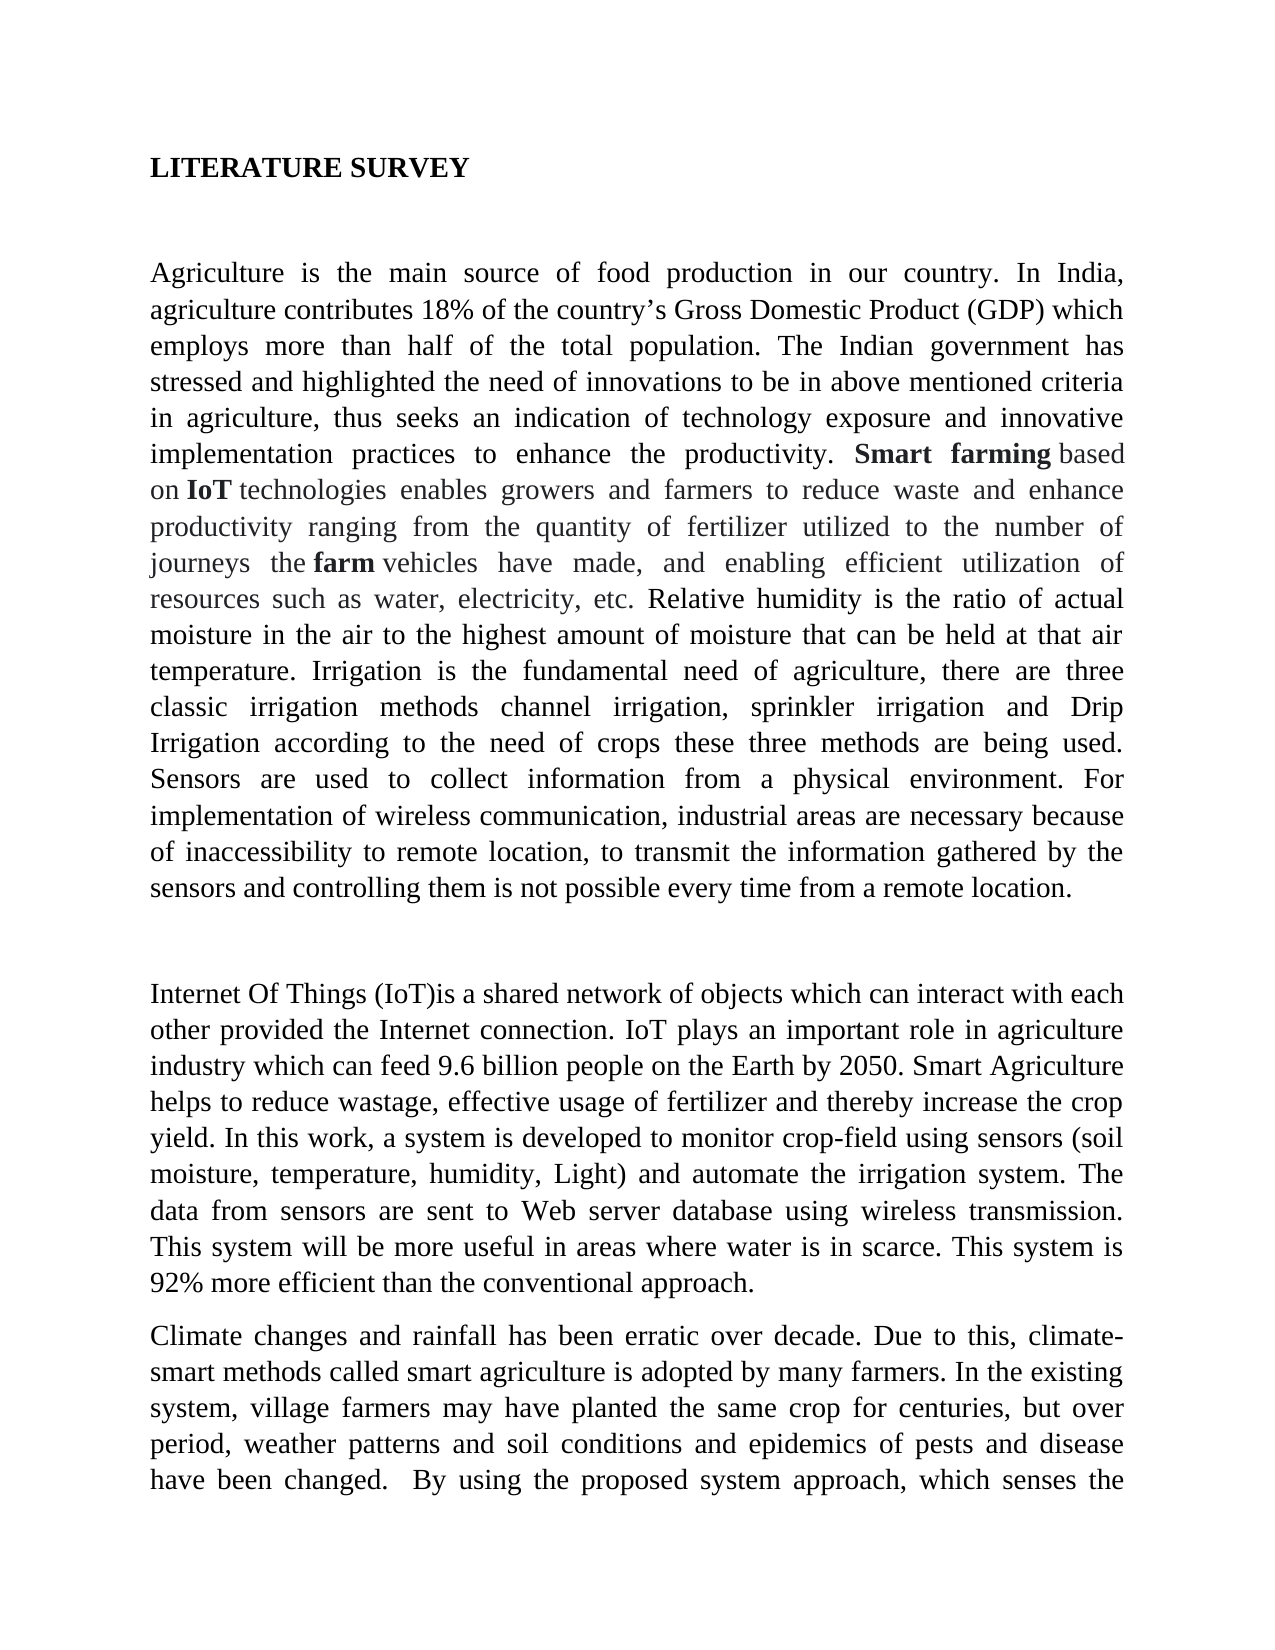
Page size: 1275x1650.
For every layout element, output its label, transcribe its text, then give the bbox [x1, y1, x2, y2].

text Agriculture is the main source of food production in our country. In India, agriculture contributes 18% of the country’s Gross Domestic Product (GDP) which employs more than half of the total population. The Indian government has stressed and highlighted the need of innovations to be in above mentioned criteria in agriculture, thus seeks an indication of technology exposure and innovative implementation practices to enhance the productivity. Smart farming based on IoT technologies enables growers and farmers to reduce waste and enhance productivity ranging from the quantity of fertilizer utilized to the number of journeys the farm vehicles have made, and enabling efficient utilization of resources such as water, electricity, etc. Relative humidity is the ratio of actual moisture in the air to the highest amount of moisture that can be held at that air temperature. Irrigation is the fundamental need of agriculture, there are three classic irrigation methods channel irrigation, sprinkler irrigation and Drip Irrigation according to the need of crops these three methods are being used. Sensors are used to collect information from a physical environment. For implementation of wireless communication, industrial areas are necessary because of inaccessibility to remote location, to transmit the information gathered by the sensors and controlling them is not possible every time from a remote location. [150, 578, 1125, 904]
text Internet Of Things (IoT)is a shared network of objects which can interact with each other provided the Internet connection. IoT plays an important role in agriculture industry which can feed 9.6 billion people on the Earth by 2050. Smart Agriculture helps to reduce wastage, effective usage of fertilizer and thereby increase the crop yield. In this work, a system is developed to monitor crop-field using sensors (soil moisture, temperature, humidity, Light) and automate the irrigation system. The data from sensors are sent to Web server database using wireless transmission. This system will be more useful in areas where water is in scarce. This system is 92% more efficient than the conventional approach. [150, 976, 1125, 1298]
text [150, 1318, 1125, 1496]
text LITERATURE SURVEY [150, 150, 1125, 183]
text Agriculture is the main source of food production in our country. In India, agriculture contributes 18% of the country’s Gross Domestic Product (GDP) which employs more than half of the total population. The Indian government has stressed and highlighted the need of innovations to be in above mentioned criteria in agriculture, thus seeks an indication of technology exposure and innovative implementation practices to enhance the productivity. Smart farming based on IoT technologies enables growers and farmers to reduce waste and enhance productivity ranging from the quantity of fertilizer utilized to the number of journeys the farm vehicles have made, and enabling efficient utilization of resources such as water, electricity, etc. Relative humidity is the ratio of actual moisture in the air to the highest amount of moisture that can be held at that air temperature. Irrigation is the fundamental need of agriculture, there are three classic irrigation methods channel irrigation, sprinkler irrigation and Drip Irrigation according to the need of crops these three methods are being used. Sensors are used to collect information from a physical environment. For implementation of wireless communication, industrial areas are necessary because of inaccessibility to remote location, to transmit the information gathered by the sensors and controlling them is not possible every time from a remote location. [150, 256, 1125, 473]
